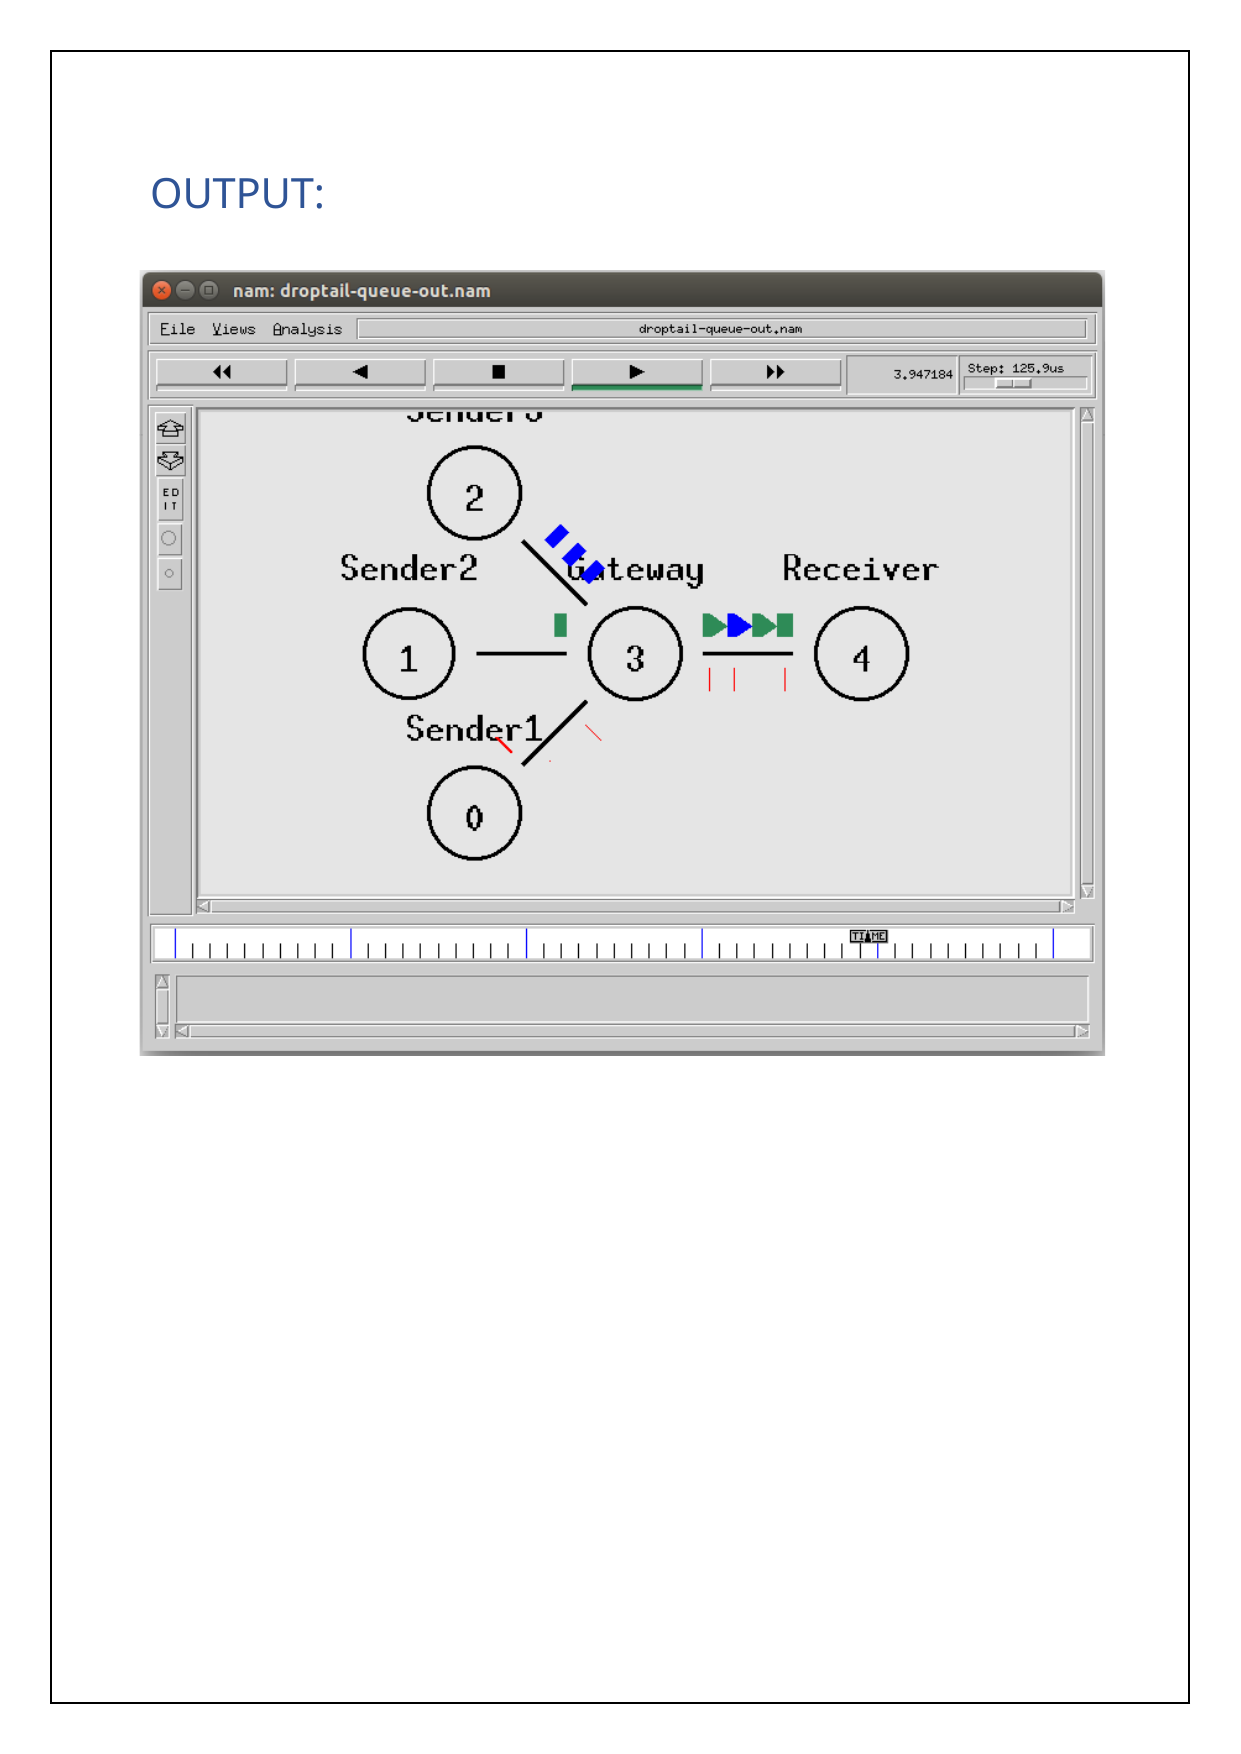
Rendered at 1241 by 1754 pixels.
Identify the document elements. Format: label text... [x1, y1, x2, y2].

subtitle OUTPUT: [150, 164, 1090, 221]
picture [139, 270, 1105, 1056]
